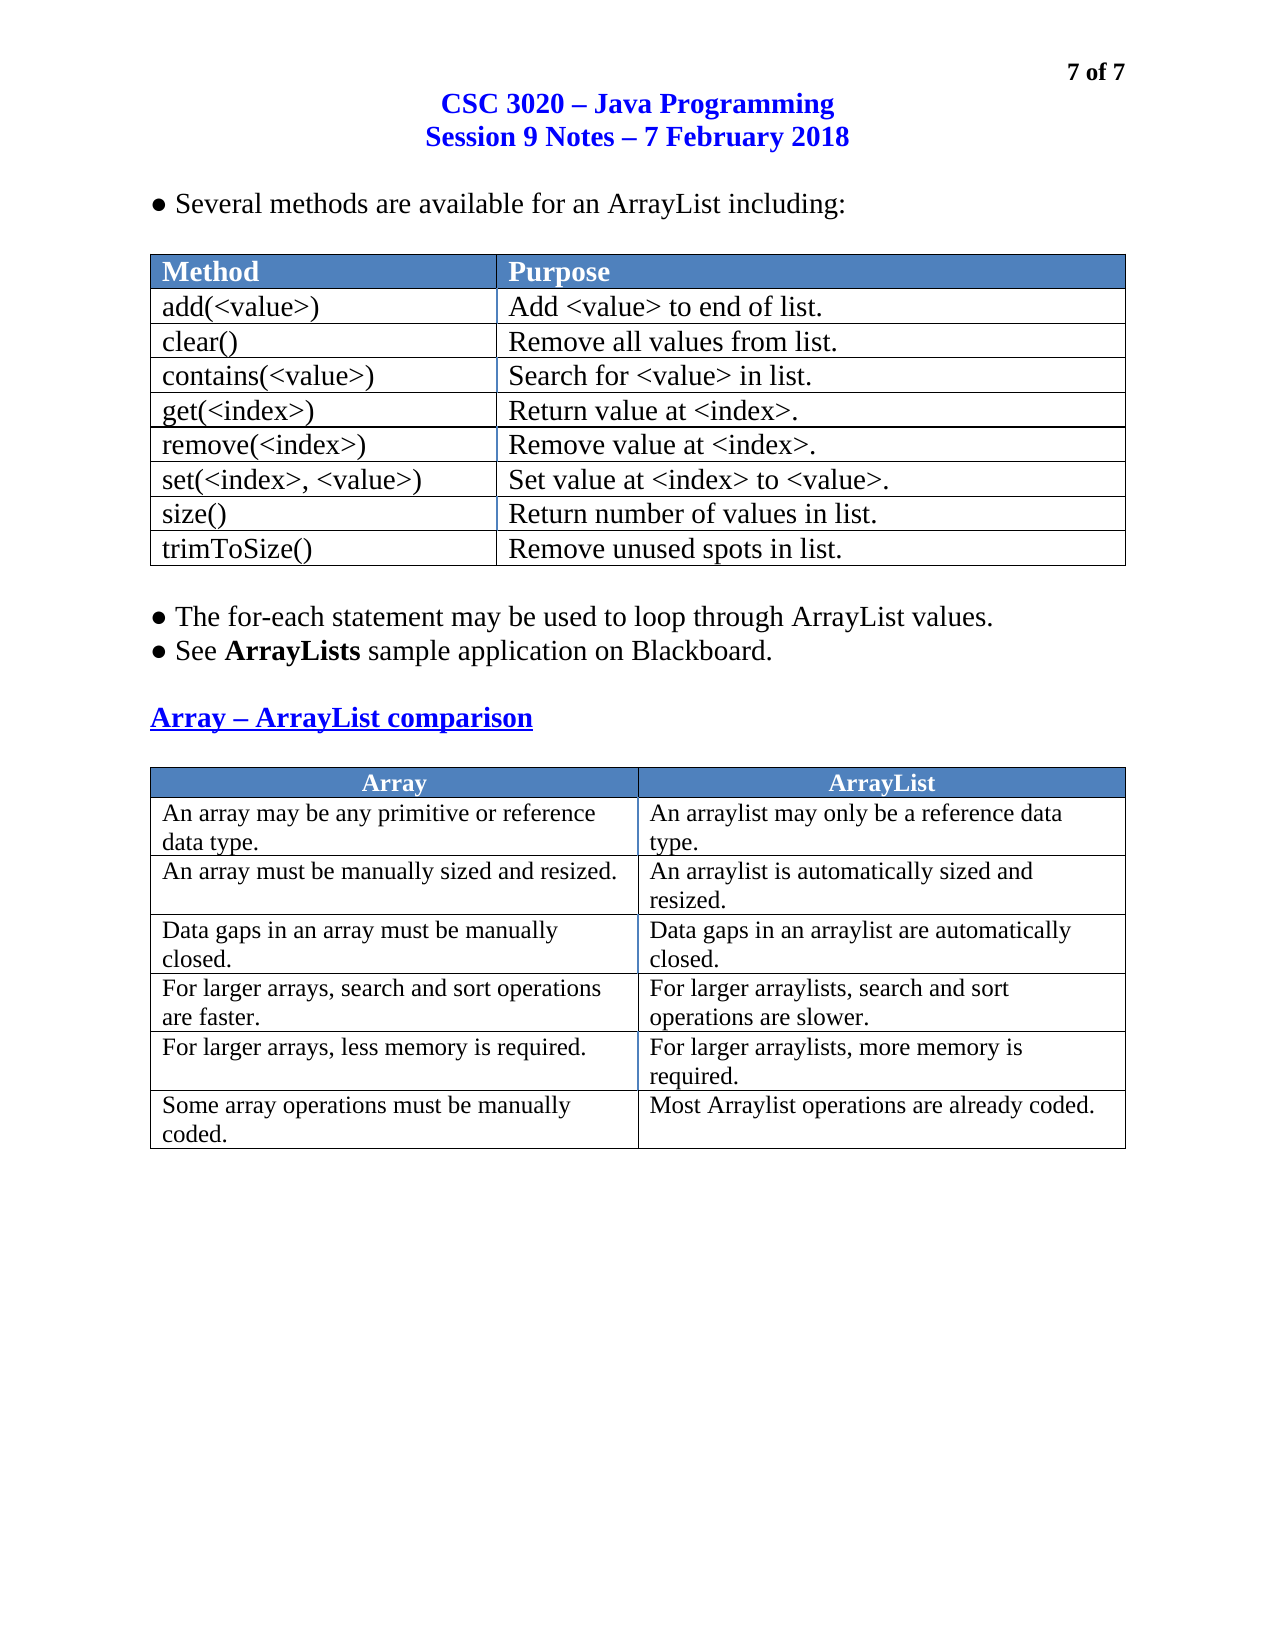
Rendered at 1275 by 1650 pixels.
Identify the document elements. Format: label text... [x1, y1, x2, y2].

table_cell Data gaps in an array must be manually closed. [151, 915, 637, 972]
table_cell Remove all values from list. [497, 324, 1125, 357]
table_cell Return number of values in list. [498, 497, 1125, 530]
table_cell Set value at <index> to <value>. [497, 462, 1125, 496]
table_cell contains(<value>) [151, 358, 496, 392]
table_cell Remove unused spots in list. [497, 531, 1125, 565]
table_cell For larger arraylists, more memory is required. [639, 1032, 1125, 1089]
table_cell An arraylist may only be a reference data type. [639, 798, 1125, 855]
text ● Several methods are available for an ArrayList including: [150, 186, 1125, 220]
table_cell remove(<index>) [151, 428, 496, 461]
text ● The for-each statement may be used to loop through ArrayList values. [150, 599, 1125, 633]
table_cell trimToSize() [151, 531, 496, 565]
table_cell get(<index>) [151, 393, 496, 426]
text Array – ArrayList comparison [150, 700, 1125, 733]
table_cell add(<value>) [151, 289, 496, 323]
table_cell Return value at <index>. [497, 393, 1125, 426]
table_header Array [151, 768, 638, 797]
table_cell For larger arrays, less memory is required. [151, 1032, 637, 1089]
table_cell For larger arraylists, search and sort operations are slower. [639, 974, 1125, 1031]
table_cell For larger arrays, search and sort operations are faster. [151, 974, 638, 1031]
table_cell clear() [151, 324, 496, 357]
table_header ArrayList [639, 768, 1125, 797]
table_cell set(<index>, <value>) [151, 462, 496, 496]
table_cell size() [151, 497, 496, 530]
table_header Method [151, 255, 496, 288]
table_cell Some array operations must be manually coded. [151, 1091, 638, 1148]
table_cell An array must be manually sized and resized. [151, 856, 638, 914]
table_cell Add <value> to end of list. [498, 289, 1125, 323]
table_header Purpose [497, 255, 1125, 288]
table_cell Data gaps in an arraylist are automatically closed. [639, 915, 1125, 972]
table_cell Most Arraylist operations are already coded. [639, 1091, 1125, 1148]
table_cell An arraylist is automatically sized and resized. [639, 856, 1125, 914]
table_cell An array may be any primitive or reference data type. [151, 798, 637, 855]
table_cell Search for <value> in list. [498, 358, 1125, 392]
text ● See ArrayLists sample application on Blackboard. [150, 633, 1125, 666]
table_cell Remove value at <index>. [498, 428, 1125, 461]
